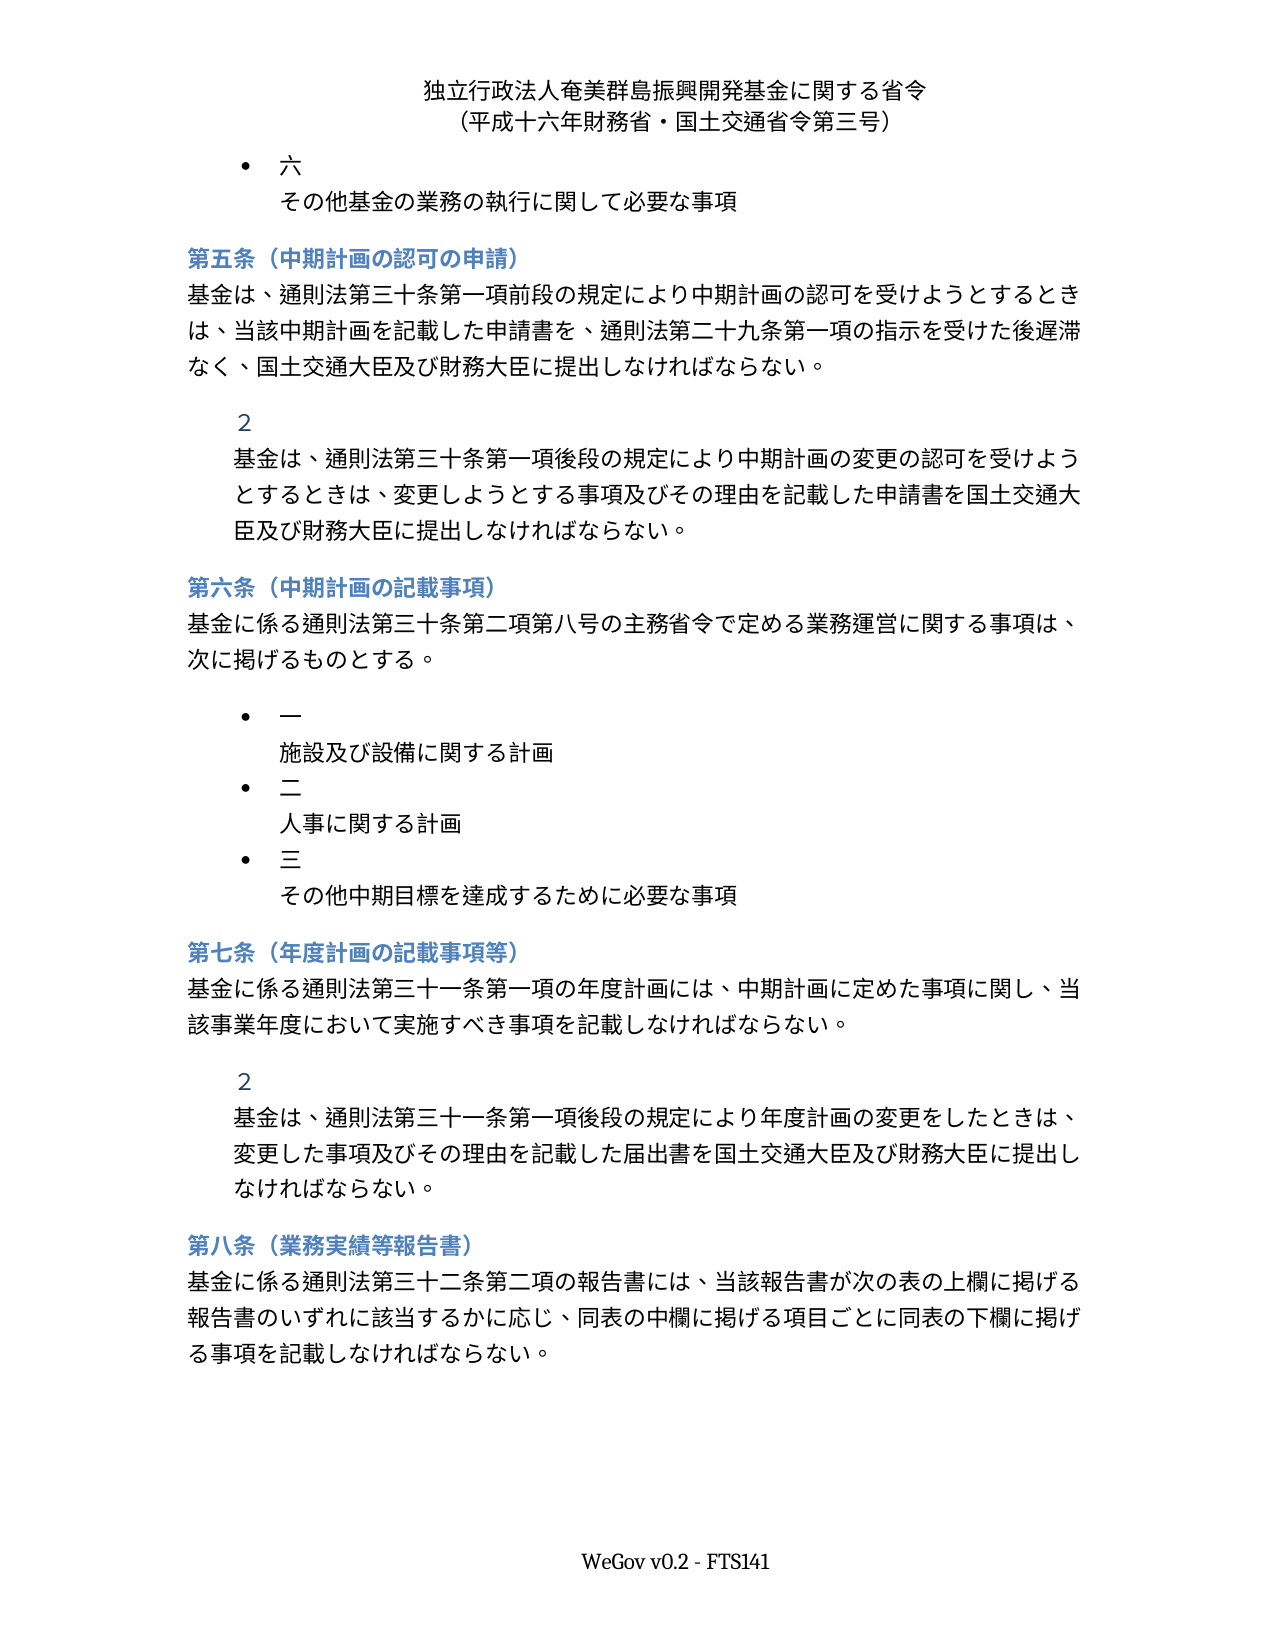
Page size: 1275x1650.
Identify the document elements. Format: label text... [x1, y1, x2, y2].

text 基金は、通則法第三十条第一項前段の規定により中期計画の認可を受けようとするときは、当該中期計画を記載した申請書を、通則法第二十九条第一項の指示を受けた後遅滞なく、国土交通大臣及び財務大臣に提出しなければならない。 [187, 279, 1087, 382]
subtitle 第六条（中期計画の記載事項） [187, 572, 1087, 603]
list 二 人事に関する計画 [242, 772, 1087, 839]
subtitle 第七条（年度計画の記載事項等） [187, 937, 1087, 968]
subtitle ２ [233, 1066, 1087, 1097]
subtitle ２ [233, 407, 1087, 438]
list 三 その他中期目標を達成するために必要な事項 [242, 844, 1087, 911]
text 基金に係る通則法第三十条第二項第八号の主務省令で定める業務運営に関する事項は、次に掲げるものとする。 [187, 608, 1087, 675]
subtitle 第五条（中期計画の認可の申請） [187, 243, 1087, 274]
list 六 その他基金の業務の執行に関して必要な事項 [242, 150, 1087, 217]
text 基金に係る通則法第三十一条第一項の年度計画には、中期計画に定めた事項に関し、当該事業年度において実施すべき事項を記載しなければならない。 [187, 973, 1087, 1040]
subtitle 第八条（業務実績等報告書） [187, 1230, 1087, 1261]
text 基金は、通則法第三十条第一項後段の規定により中期計画の変更の認可を受けようとするときは、変更しようとする事項及びその理由を記載した申請書を国土交通大臣及び財務大臣に提出しなければならない。 [233, 443, 1087, 546]
list 一 施設及び設備に関する計画 [242, 701, 1087, 768]
text 基金に係る通則法第三十二条第二項の報告書には、当該報告書が次の表の上欄に掲げる報告書のいずれに該当するかに応じ、同表の中欄に掲げる項目ごとに同表の下欄に掲げる事項を記載しなければならない。 [187, 1266, 1087, 1369]
text 基金は、通則法第三十一条第一項後段の規定により年度計画の変更をしたときは、変更した事項及びその理由を記載した届出書を国土交通大臣及び財務大臣に提出しなければならない。 [233, 1102, 1087, 1205]
